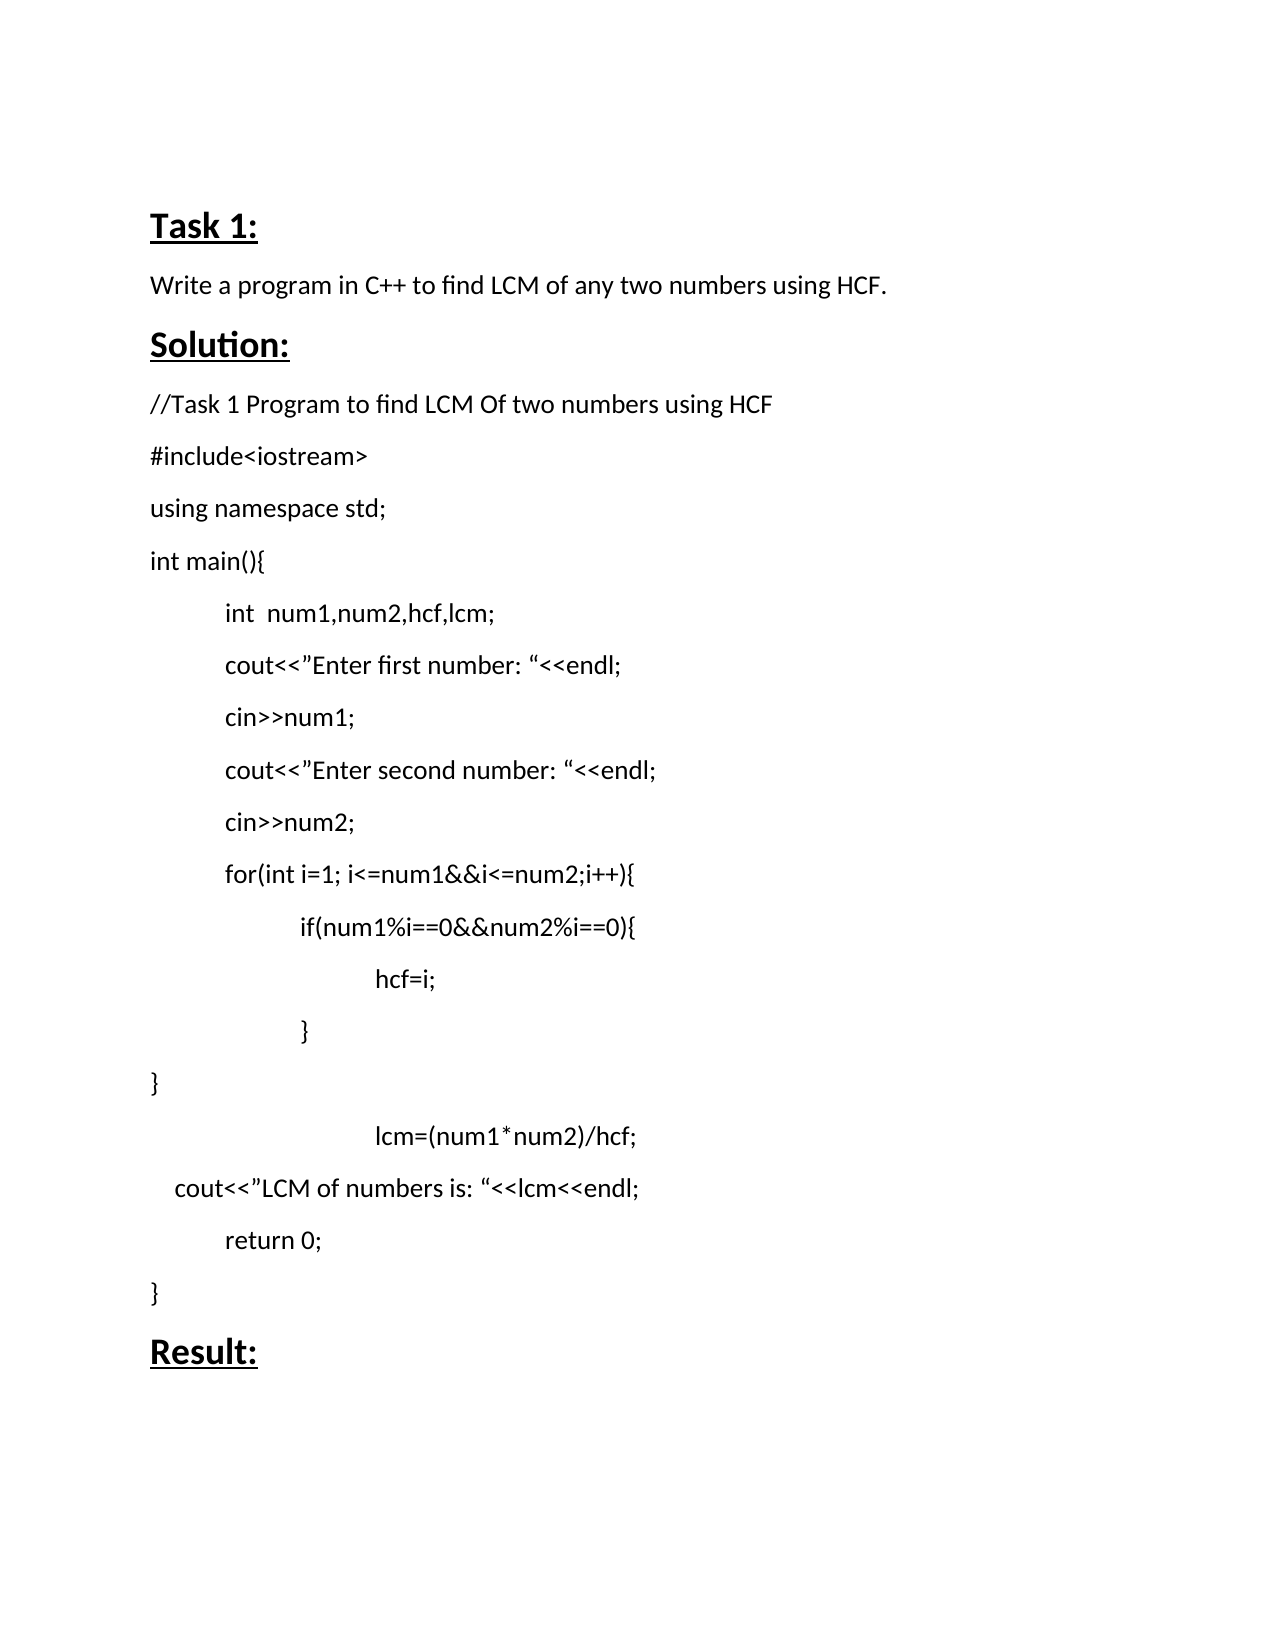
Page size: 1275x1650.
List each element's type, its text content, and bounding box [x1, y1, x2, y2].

text Write a program in C++ to find LCM of any two numbers using HCF. [150, 268, 1125, 301]
text cout<<”Enter first number: “<<endl; [150, 648, 1125, 681]
text } [150, 1067, 1125, 1100]
text for(int i=1; i<=num1&&i<=num2;i++){ [150, 857, 1125, 891]
text } [150, 1014, 1125, 1047]
text //Task 1 Program to find LCM Of two numbers using HCF [150, 387, 1125, 420]
text int main(){ [150, 544, 1125, 577]
text hcf=i; [150, 962, 1125, 995]
text int num1,num2,hcf,lcm; [150, 596, 1125, 629]
text Solution: [150, 321, 1125, 367]
text if(num1%i==0&&num2%i==0){ [150, 910, 1125, 943]
text lcm=(num1*num2)/hcf; [150, 1119, 1125, 1152]
text using namespace std; [150, 491, 1125, 524]
text cin>>num1; [150, 701, 1125, 734]
text cin>>num2; [150, 805, 1125, 838]
text } [150, 1276, 1125, 1309]
text cout<<”Enter second number: “<<endl; [150, 753, 1125, 786]
text Task 1: [150, 202, 1125, 248]
text #include<iostream> [150, 439, 1125, 472]
text cout<<”LCM of numbers is: “<<lcm<<endl; [150, 1171, 1125, 1204]
text Result: [150, 1328, 1125, 1374]
text return 0; [150, 1223, 1125, 1257]
